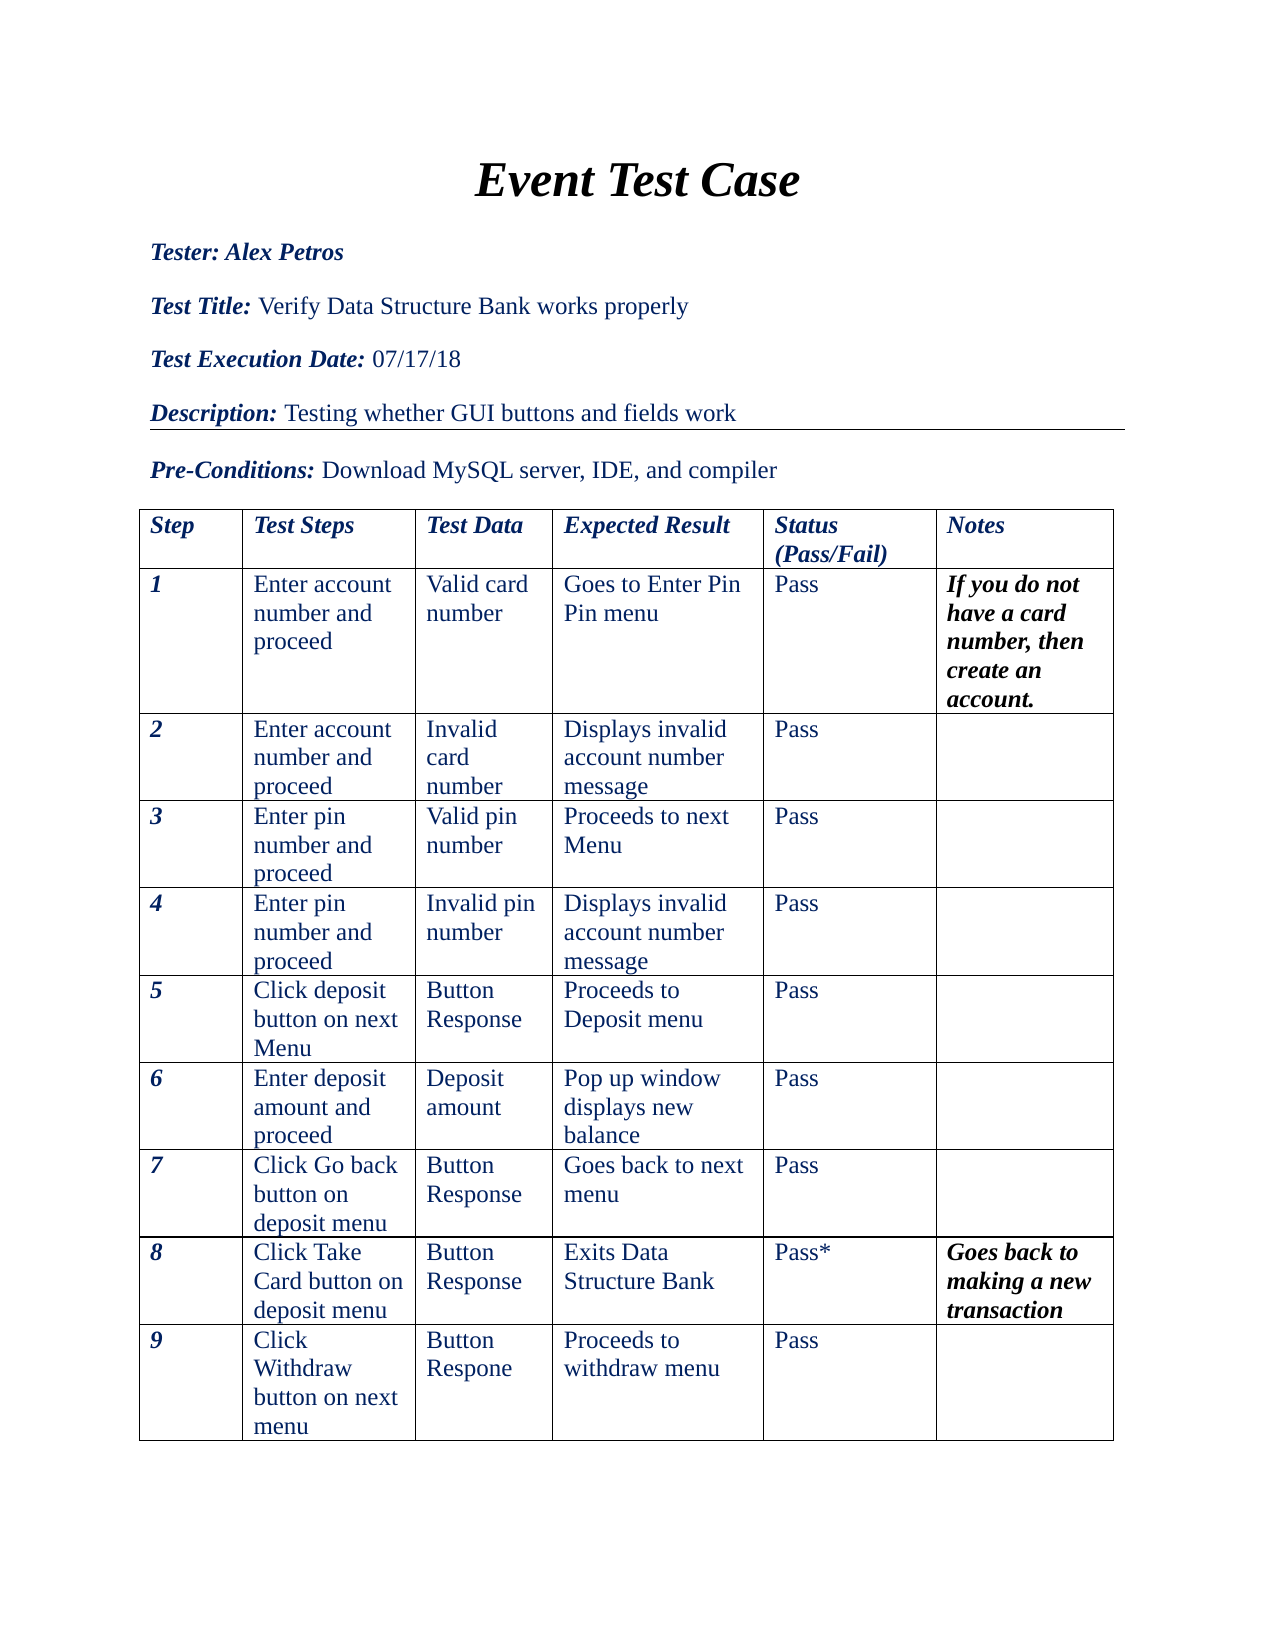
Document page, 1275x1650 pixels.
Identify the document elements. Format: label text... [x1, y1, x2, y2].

table_header Test Steps [243, 510, 415, 568]
table_cell Enter deposit amount and proceed [243, 1063, 415, 1149]
table_cell [937, 714, 1113, 800]
table_cell Button Response [416, 976, 552, 1062]
text Test Execution Date: 07/17/18 [150, 344, 1125, 373]
table_header Status (Pass/Fail) [764, 510, 936, 568]
table_cell If you do not have a card number, then create an account. [937, 569, 1113, 713]
table_cell Deposit amount [416, 1063, 552, 1149]
table_cell Pass [764, 1150, 936, 1236]
table_cell 3 [140, 801, 242, 887]
text Event Test Case [150, 150, 1125, 207]
table_cell Pass [764, 888, 936, 974]
table_cell 8 [140, 1238, 242, 1324]
table_cell Enter pin number and proceed [243, 888, 415, 974]
table_cell [937, 1325, 1113, 1440]
table_cell Click deposit button on next Menu [243, 976, 415, 1062]
table_cell 9 [140, 1325, 242, 1440]
table_cell Button Respone [416, 1325, 552, 1440]
text Tester: Alex Petros [150, 237, 1125, 266]
table_cell Enter account number and proceed [243, 714, 415, 800]
table_cell Click Go back button on deposit menu [243, 1150, 415, 1236]
table_cell Goes back to next menu [553, 1150, 763, 1236]
text Pre-Conditions: Download MySQL server, IDE, and compiler [150, 455, 1125, 484]
table_header Step [140, 510, 242, 568]
table_cell [937, 801, 1113, 887]
table_cell Displays invalid account number message [553, 714, 763, 800]
table_cell Pop up window displays new balance [553, 1063, 763, 1149]
table_cell [937, 1150, 1113, 1236]
table_cell 5 [140, 976, 242, 1062]
table_cell Valid pin number [416, 801, 552, 887]
table_cell Enter account number and proceed [243, 569, 415, 713]
table_cell Pass [764, 1063, 936, 1149]
table_cell [937, 976, 1113, 1062]
text Description: Testing whether GUI buttons and fields work [150, 398, 1125, 429]
table_cell Goes back to making a new transaction [937, 1238, 1113, 1324]
table_cell [937, 888, 1113, 974]
table_cell 1 [140, 569, 242, 713]
table_cell Goes to Enter Pin Pin menu [553, 569, 763, 713]
table_cell Pass [764, 801, 936, 887]
table_cell Pass* [764, 1238, 936, 1324]
table_cell Click Withdraw button on next menu [243, 1325, 415, 1440]
table_cell 4 [140, 888, 242, 974]
table_header Expected Result [553, 510, 763, 568]
table_cell Click Take Card button on deposit menu [243, 1238, 415, 1324]
table_header Test Data [416, 510, 552, 568]
table_cell 7 [140, 1150, 242, 1236]
text Test Title: Verify Data Structure Bank works properly [150, 291, 1125, 319]
table_cell [937, 1063, 1113, 1149]
table_cell Button Response [416, 1238, 552, 1324]
table_cell Pass [764, 569, 936, 713]
table_cell Exits Data Structure Bank [553, 1238, 763, 1324]
table_cell Displays invalid account number message [553, 888, 763, 974]
table_cell 2 [140, 714, 242, 800]
table_cell Enter pin number and proceed [243, 801, 415, 887]
table_cell Proceeds to withdraw menu [553, 1325, 763, 1440]
table_header Notes [937, 510, 1113, 568]
table_cell Pass [764, 714, 936, 800]
table_cell Button Response [416, 1150, 552, 1236]
table_cell Proceeds to next Menu [553, 801, 763, 887]
table_cell Proceeds to Deposit menu [553, 976, 763, 1062]
table_cell Pass [764, 1325, 936, 1440]
table_cell Invalid pin number [416, 888, 552, 974]
table_cell Invalid card number [416, 714, 552, 800]
table_cell 6 [140, 1063, 242, 1149]
table_cell Pass [764, 976, 936, 1062]
table_cell Valid card number [416, 569, 552, 713]
